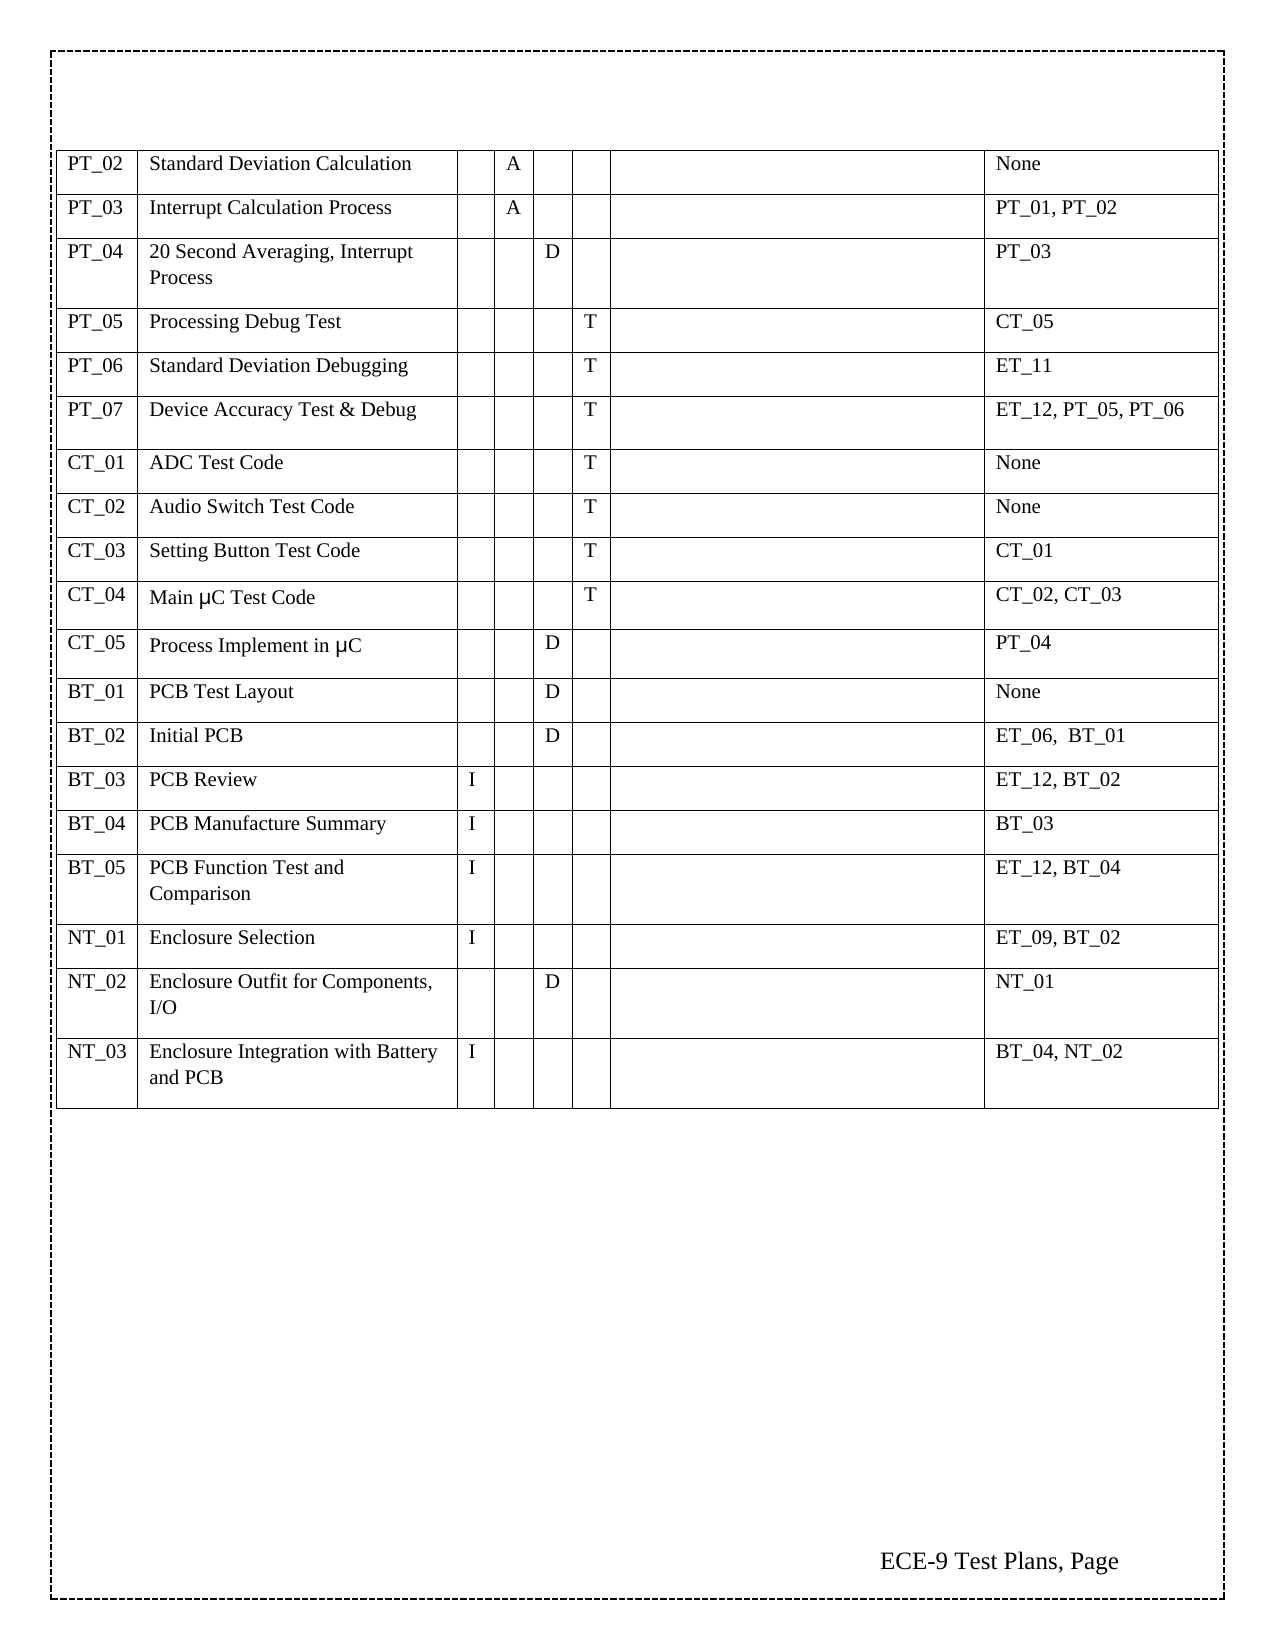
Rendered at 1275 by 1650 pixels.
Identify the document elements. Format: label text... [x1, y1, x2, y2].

table_cell Interrupt Calculation Process [138, 195, 457, 238]
table_cell A [495, 195, 533, 238]
table_cell [495, 855, 533, 924]
table_cell D [534, 630, 572, 678]
table_cell PCB Review [138, 767, 457, 810]
table_cell [534, 1039, 572, 1108]
table_cell [534, 855, 572, 924]
table_cell I [458, 811, 494, 854]
table_cell [573, 1039, 610, 1108]
table_cell [611, 630, 984, 678]
table_cell [458, 538, 494, 581]
table_cell [611, 969, 984, 1038]
table_cell [573, 723, 610, 766]
table_cell None [985, 494, 1218, 537]
table_cell [495, 630, 533, 678]
table_cell Device Accuracy Test & Debug [138, 397, 457, 449]
table_cell [573, 195, 610, 238]
table_cell [573, 969, 610, 1038]
table_cell CT_03 [57, 538, 137, 581]
table_cell I [458, 767, 494, 810]
table_cell CT_01 [57, 450, 137, 493]
table_cell CT_01 [985, 538, 1218, 581]
table_cell D [534, 239, 572, 308]
table_cell PT_02 [57, 151, 137, 194]
table_cell [495, 239, 533, 308]
table_cell [495, 353, 533, 396]
table_cell [458, 151, 494, 194]
table_cell [534, 538, 572, 581]
table_cell [534, 582, 572, 629]
table_cell [458, 494, 494, 537]
table_cell [534, 811, 572, 854]
table_cell BT_05 [57, 855, 137, 924]
table_cell A [495, 151, 533, 194]
table_cell I [458, 1039, 494, 1108]
table_cell [611, 811, 984, 854]
table_cell PT_01, PT_02 [985, 195, 1218, 238]
table_cell [458, 397, 494, 449]
table_cell [611, 450, 984, 493]
table_cell Audio Switch Test Code [138, 494, 457, 537]
table_cell [495, 450, 533, 493]
table_cell 20 Second Averaging, Interrupt Process [138, 239, 457, 308]
table_cell None [985, 450, 1218, 493]
table_cell Processing Debug Test [138, 309, 457, 352]
table_cell BT_03 [985, 811, 1218, 854]
table_cell CT_02, CT_03 [985, 582, 1218, 629]
table_cell NT_03 [57, 1039, 137, 1108]
table_cell CT_05 [985, 309, 1218, 352]
table_cell BT_04 [57, 811, 137, 854]
table_cell Enclosure Outfit for Components, I/O [138, 969, 457, 1038]
table_cell [534, 494, 572, 537]
table_cell T [573, 582, 610, 629]
table_cell PT_03 [985, 239, 1218, 308]
table_cell T [573, 353, 610, 396]
table_cell [611, 925, 984, 968]
table_cell BT_04, NT_02 [985, 1039, 1218, 1108]
table_cell Standard Deviation Calculation [138, 151, 457, 194]
table_cell [573, 679, 610, 722]
table_cell CT_05 [57, 630, 137, 678]
table_cell ET_09, BT_02 [985, 925, 1218, 968]
table_cell [611, 239, 984, 308]
table_cell [611, 582, 984, 629]
table_cell [495, 1039, 533, 1108]
table_cell [495, 309, 533, 352]
table_cell None [985, 679, 1218, 722]
table_cell [611, 195, 984, 238]
table_cell [458, 353, 494, 396]
table_cell CT_02 [57, 494, 137, 537]
table_cell [495, 494, 533, 537]
table_cell [458, 679, 494, 722]
table_cell [534, 353, 572, 396]
table_cell PT_03 [57, 195, 137, 238]
table_cell [534, 195, 572, 238]
table_cell [458, 309, 494, 352]
table_cell PT_04 [57, 239, 137, 308]
table_cell [611, 1039, 984, 1108]
table_cell [573, 630, 610, 678]
table_cell [534, 450, 572, 493]
table_cell BT_02 [57, 723, 137, 766]
table_cell ET_11 [985, 353, 1218, 396]
table_cell I [458, 855, 494, 924]
table_cell ET_12, BT_04 [985, 855, 1218, 924]
table_cell [458, 723, 494, 766]
table_cell [495, 582, 533, 629]
table_cell [495, 723, 533, 766]
table_cell ET_12, BT_02 [985, 767, 1218, 810]
table_cell [611, 538, 984, 581]
table_cell [573, 151, 610, 194]
table_cell ADC Test Code [138, 450, 457, 493]
table_cell BT_01 [57, 679, 137, 722]
table_cell [611, 151, 984, 194]
table_cell [611, 353, 984, 396]
table_cell PCB Test Layout [138, 679, 457, 722]
table_cell [458, 239, 494, 308]
table_cell T [573, 397, 610, 449]
table_cell T [573, 494, 610, 537]
table_cell [534, 309, 572, 352]
table_cell I [458, 925, 494, 968]
table_cell [495, 397, 533, 449]
table_cell [611, 494, 984, 537]
table_cell D [534, 969, 572, 1038]
table_cell PT_07 [57, 397, 137, 449]
table_cell [573, 811, 610, 854]
table_cell Process Implement in µC [138, 630, 457, 678]
table_cell T [573, 450, 610, 493]
table_cell CT_04 [57, 582, 137, 629]
table_cell PT_04 [985, 630, 1218, 678]
table_cell [495, 679, 533, 722]
table_cell NT_01 [57, 925, 137, 968]
table_cell BT_03 [57, 767, 137, 810]
table_cell PT_06 [57, 353, 137, 396]
table_cell Enclosure Integration with Battery and PCB [138, 1039, 457, 1108]
table_cell NT_02 [57, 969, 137, 1038]
table_cell [573, 239, 610, 308]
table_cell [611, 679, 984, 722]
table_cell D [534, 723, 572, 766]
table_cell NT_01 [985, 969, 1218, 1038]
table_cell T [573, 309, 610, 352]
table_cell [573, 767, 610, 810]
table_cell Setting Button Test Code [138, 538, 457, 581]
table_cell [458, 195, 494, 238]
table_cell ET_12, PT_05, PT_06 [985, 397, 1218, 449]
table_cell [611, 397, 984, 449]
table_cell D [534, 679, 572, 722]
table_cell Initial PCB [138, 723, 457, 766]
table_cell [611, 767, 984, 810]
table_cell [495, 925, 533, 968]
table_cell [458, 450, 494, 493]
table_cell [534, 925, 572, 968]
table_cell [495, 538, 533, 581]
table_cell [534, 397, 572, 449]
table_cell [458, 582, 494, 629]
table_cell ET_06, BT_01 [985, 723, 1218, 766]
table_cell [458, 969, 494, 1038]
table_cell [495, 767, 533, 810]
table_cell PCB Function Test and Comparison [138, 855, 457, 924]
table_cell [611, 855, 984, 924]
table_cell Standard Deviation Debugging [138, 353, 457, 396]
table_cell [495, 969, 533, 1038]
table_cell PCB Manufacture Summary [138, 811, 457, 854]
table_cell None [985, 151, 1218, 194]
table_cell [573, 855, 610, 924]
table_cell [611, 309, 984, 352]
table_cell PT_05 [57, 309, 137, 352]
table_cell [458, 630, 494, 678]
table_cell Main µC Test Code [138, 582, 457, 629]
table_cell T [573, 538, 610, 581]
table_cell [534, 151, 572, 194]
table_cell Enclosure Selection [138, 925, 457, 968]
table_cell [573, 925, 610, 968]
table_cell [495, 811, 533, 854]
table_cell [611, 723, 984, 766]
table_cell [534, 767, 572, 810]
